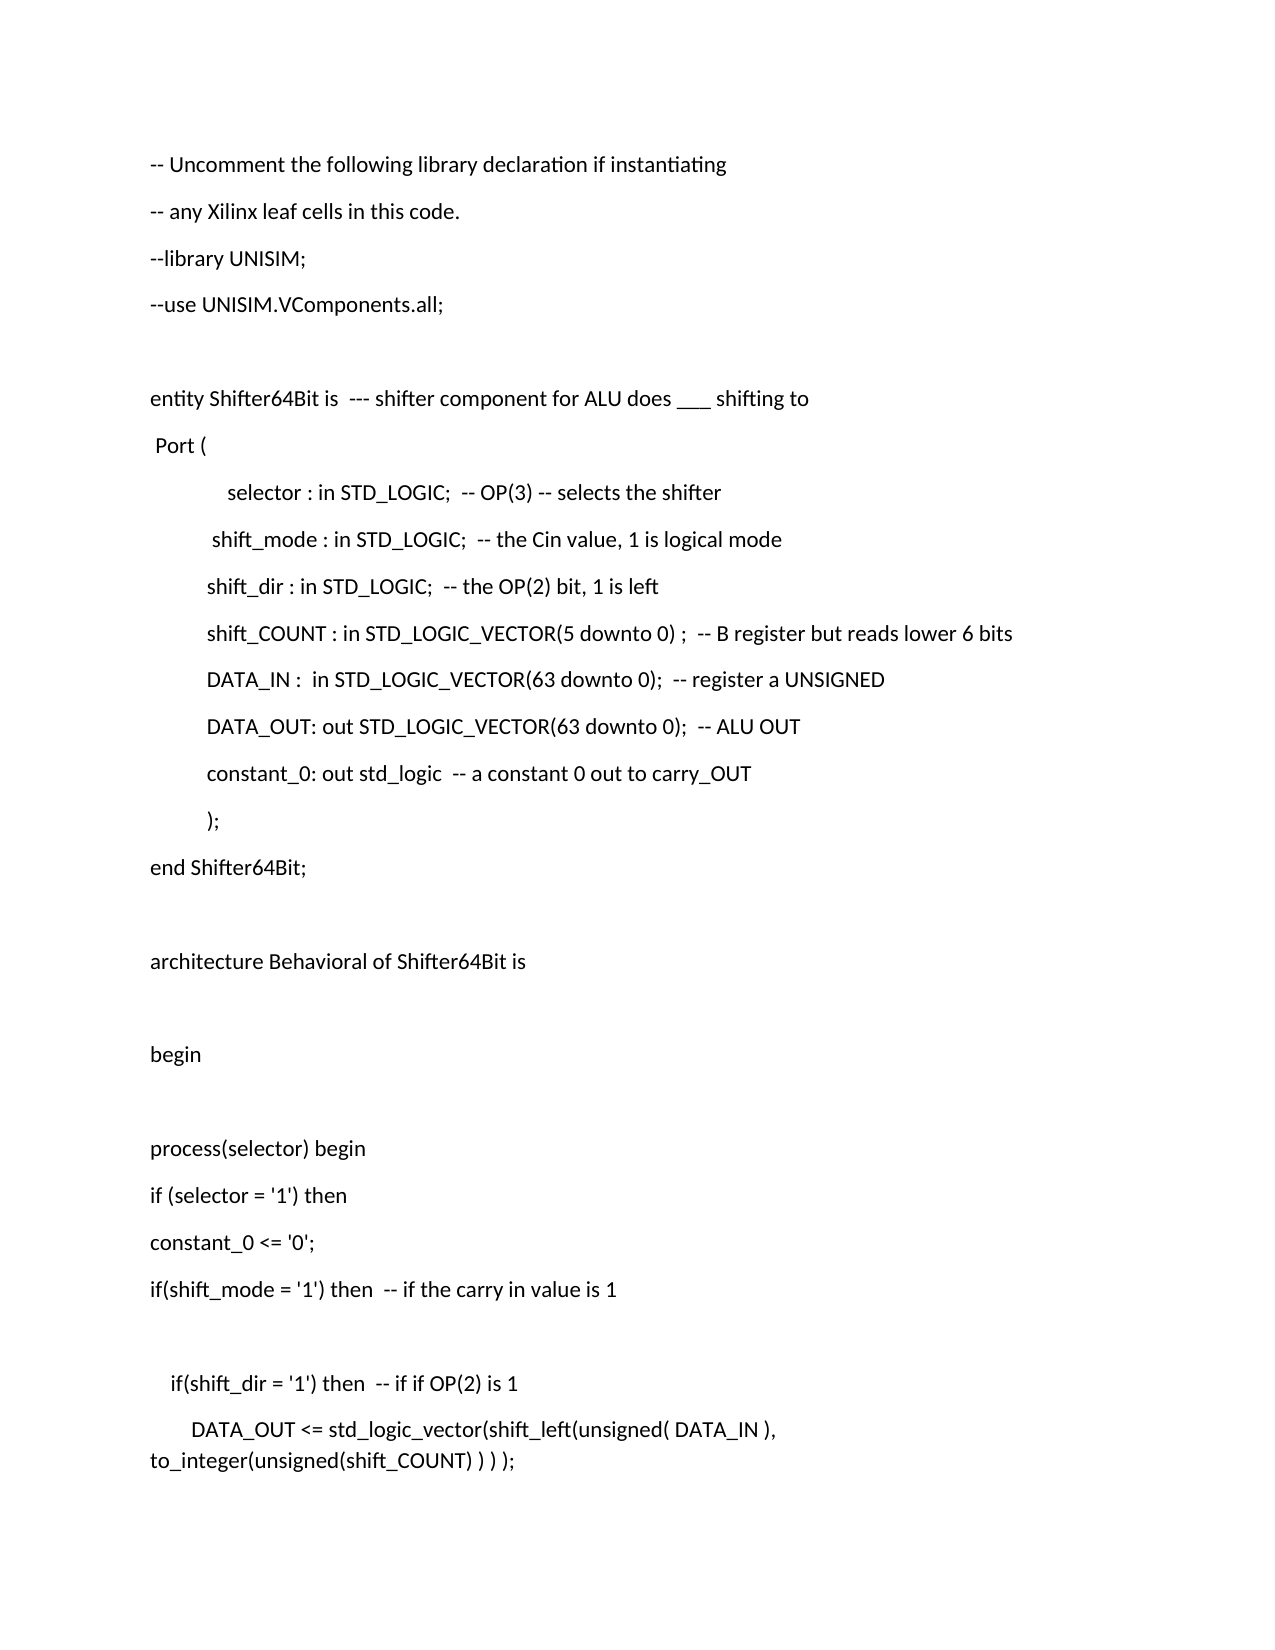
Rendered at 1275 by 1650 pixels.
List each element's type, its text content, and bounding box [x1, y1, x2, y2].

text entity Shifter64Bit is --- shifter component for ALU does ___ shifting to [150, 384, 1125, 412]
text architecture Behavioral of Shifter64Bit is [150, 947, 1125, 975]
text shift_dir : in STD_LOGIC; -- the OP(2) bit, 1 is left [150, 572, 1125, 600]
text -- any Xilinx leaf cells in this code. [150, 197, 1125, 225]
text if (selector = '1') then [150, 1181, 1125, 1209]
text shift_COUNT : in STD_LOGIC_VECTOR(5 downto 0) ; -- B register but reads lower 6 bits [150, 619, 1125, 647]
text selector : in STD_LOGIC; -- OP(3) -- selects the shifter [150, 478, 1125, 506]
text shift_mode : in STD_LOGIC; -- the Cin value, 1 is logical mode [150, 525, 1125, 553]
text --use UNISIM.VComponents.all; [150, 291, 1125, 319]
text DATA_OUT <= std_logic_vector(shift_left(unsigned( DATA_IN ), to_integer(unsigned(shift_COUNT) ) ) ); [150, 1416, 1125, 1474]
text Port ( [150, 431, 1125, 459]
text if(shift_dir = '1') then -- if if OP(2) is 1 [150, 1369, 1125, 1397]
text begin [150, 1041, 1125, 1069]
text -- Uncomment the following library declaration if instantiating [150, 150, 1125, 178]
text constant_0 <= '0'; [150, 1228, 1125, 1256]
text DATA_IN : in STD_LOGIC_VECTOR(63 downto 0); -- register a UNSIGNED [150, 666, 1125, 694]
text DATA_OUT: out STD_LOGIC_VECTOR(63 downto 0); -- ALU OUT [150, 712, 1125, 741]
text --library UNISIM; [150, 244, 1125, 272]
text process(selector) begin [150, 1134, 1125, 1162]
text ); [150, 806, 1125, 834]
text constant_0: out std_logic -- a constant 0 out to carry_OUT [150, 759, 1125, 787]
text end Shifter64Bit; [150, 853, 1125, 881]
text if(shift_mode = '1') then -- if the carry in value is 1 [150, 1275, 1125, 1303]
